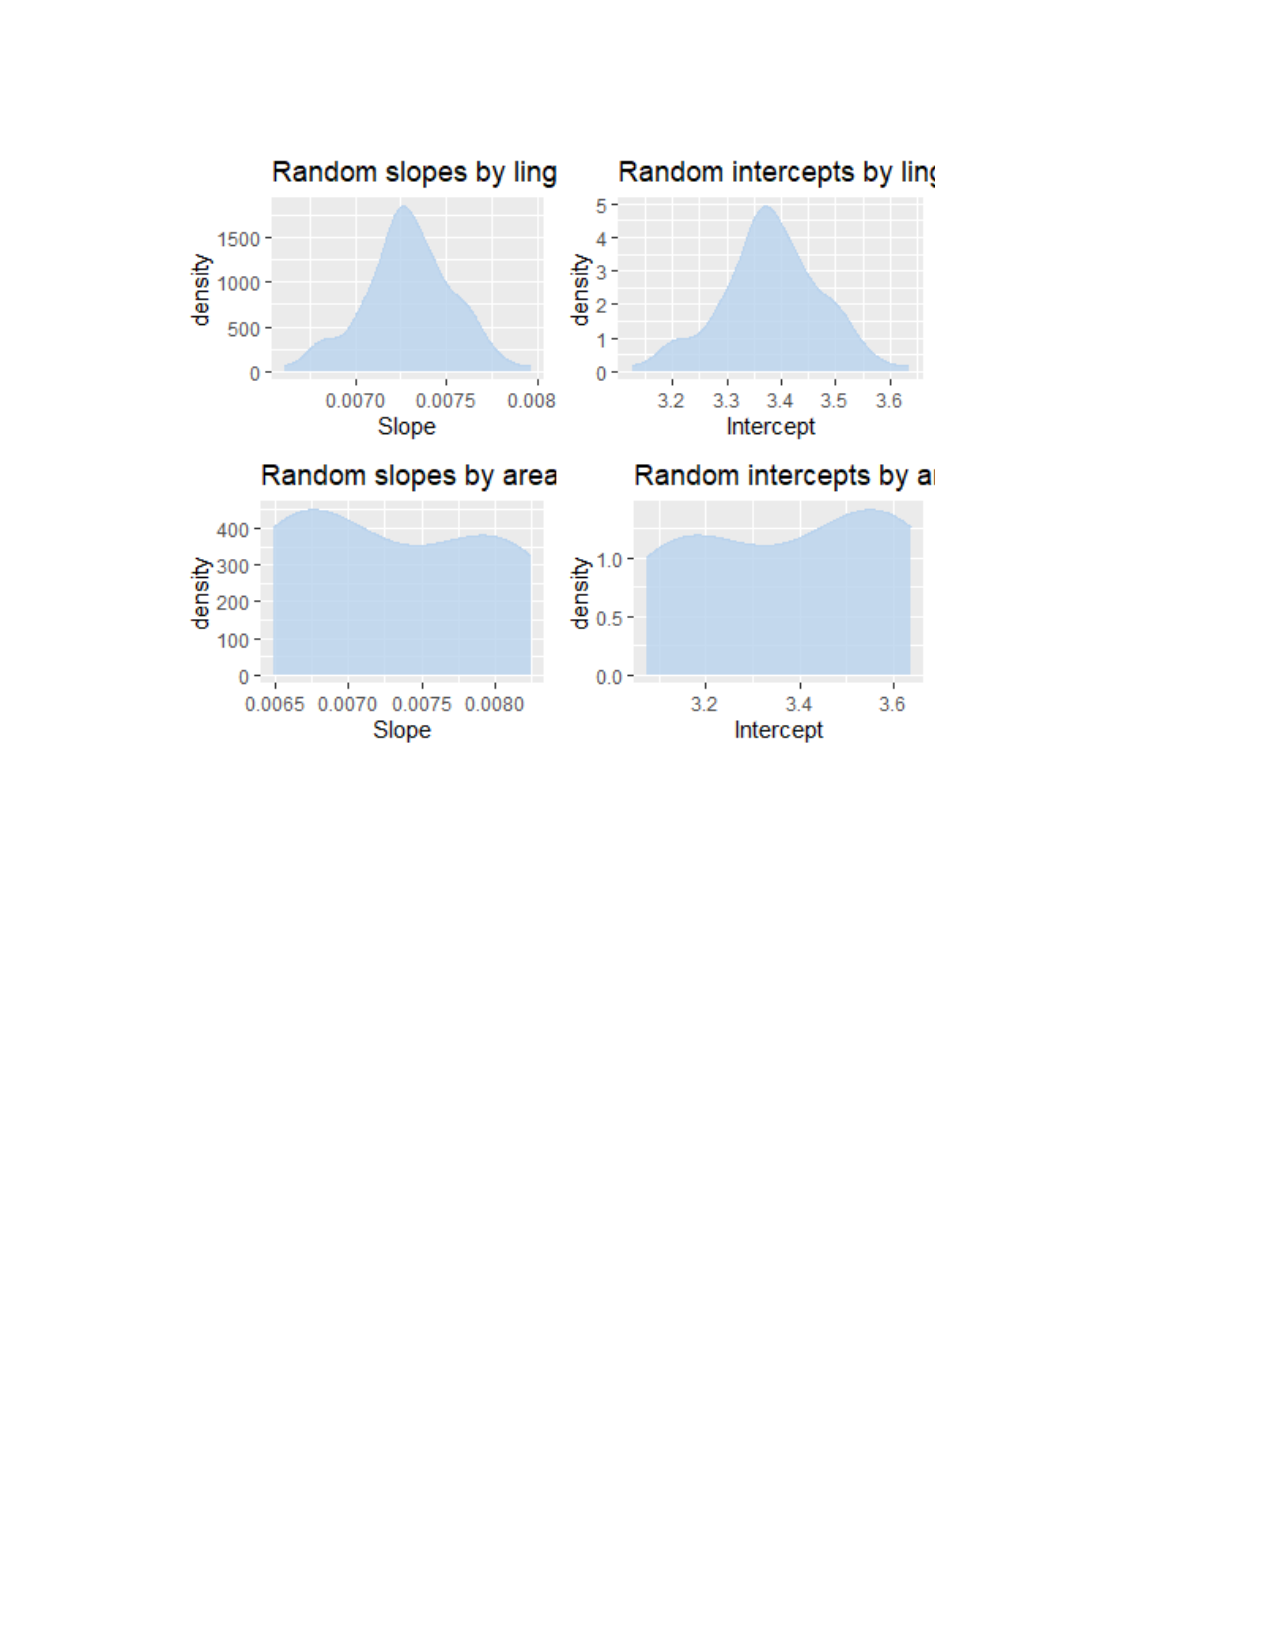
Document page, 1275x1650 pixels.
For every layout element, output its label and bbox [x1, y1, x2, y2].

picture [177, 147, 935, 754]
